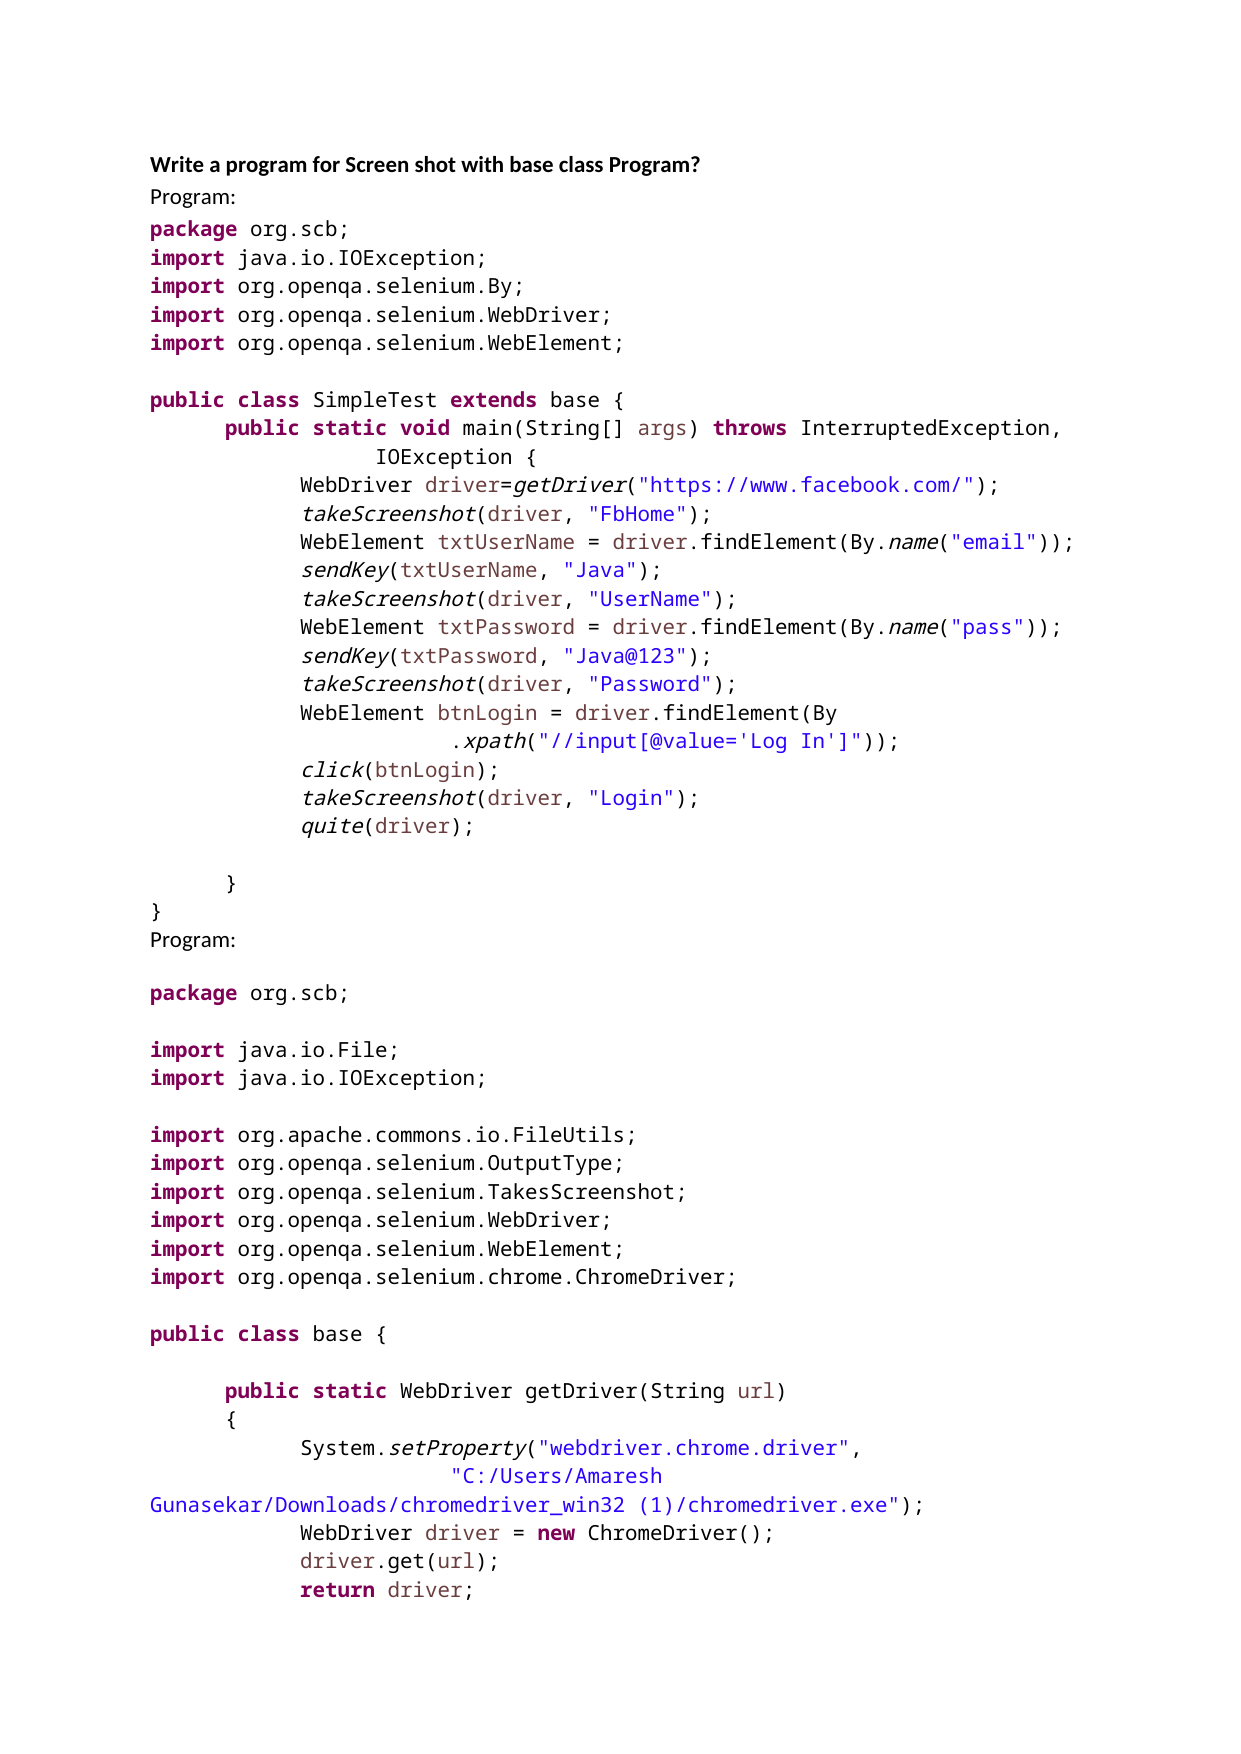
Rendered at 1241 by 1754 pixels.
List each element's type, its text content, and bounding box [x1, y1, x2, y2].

text import org.openqa.selenium.WebElement; [150, 1234, 1090, 1262]
text WebElement txtUserName = driver.findElement(By.name("email")); [150, 527, 1090, 556]
text sendKey(txtPassword, "Java@123"); [150, 641, 1090, 669]
text takeScreenshot(driver, "Password"); [150, 669, 1090, 698]
text import org.openqa.selenium.WebDriver; [150, 300, 1090, 328]
text } [150, 868, 1090, 896]
text Program: [150, 925, 1090, 953]
text } [150, 896, 1090, 925]
text Program: [150, 182, 1090, 210]
text public static WebDriver getDriver(String url) [150, 1376, 1090, 1404]
text "C:/Users/Amaresh Gunasekar/Downloads/chromedriver_win32 (1)/chromedriver.exe"); [150, 1461, 1090, 1518]
text System.setProperty("webdriver.chrome.driver", [150, 1433, 1090, 1461]
text sendKey(txtUserName, "Java"); [150, 556, 1090, 584]
text WebDriver driver=getDriver("https://www.facebook.com/"); [150, 470, 1090, 499]
text IOException { [150, 442, 1090, 470]
text package org.scb; [150, 978, 1090, 1006]
text import org.openqa.selenium.TakesScreenshot; [150, 1177, 1090, 1205]
text WebElement btnLogin = driver.findElement(By [150, 698, 1090, 726]
text return driver; [150, 1575, 1090, 1603]
text click(btnLogin); [150, 755, 1090, 783]
text import java.io.IOException; [150, 1063, 1090, 1092]
text WebElement txtPassword = driver.findElement(By.name("pass")); [150, 612, 1090, 641]
text import java.io.File; [150, 1035, 1090, 1063]
text driver.get(url); [150, 1547, 1090, 1575]
text { [150, 1404, 1090, 1433]
text import org.apache.commons.io.FileUtils; [150, 1120, 1090, 1148]
text import org.openqa.selenium.WebDriver; [150, 1205, 1090, 1234]
text import java.io.IOException; [150, 243, 1090, 271]
text WebDriver driver = new ChromeDriver(); [150, 1518, 1090, 1547]
text public class SimpleTest extends base { [150, 385, 1090, 413]
text .xpath("//input[@value='Log In']")); [150, 726, 1090, 755]
text package org.scb; [150, 214, 1090, 243]
text import org.openqa.selenium.WebElement; [150, 328, 1090, 357]
text import org.openqa.selenium.By; [150, 271, 1090, 300]
text quite(driver); [150, 812, 1090, 840]
text takeScreenshot(driver, "FbHome"); [150, 499, 1090, 527]
text takeScreenshot(driver, "UserName"); [150, 584, 1090, 612]
text public static void main(String[] args) throws InterruptedException, [150, 413, 1090, 442]
text Write a program for Screen shot with base class Program? [150, 150, 1090, 178]
text import org.openqa.selenium.chrome.ChromeDriver; [150, 1262, 1090, 1291]
text import org.openqa.selenium.OutputType; [150, 1148, 1090, 1177]
text public class base { [150, 1319, 1090, 1348]
text takeScreenshot(driver, "Login"); [150, 783, 1090, 812]
